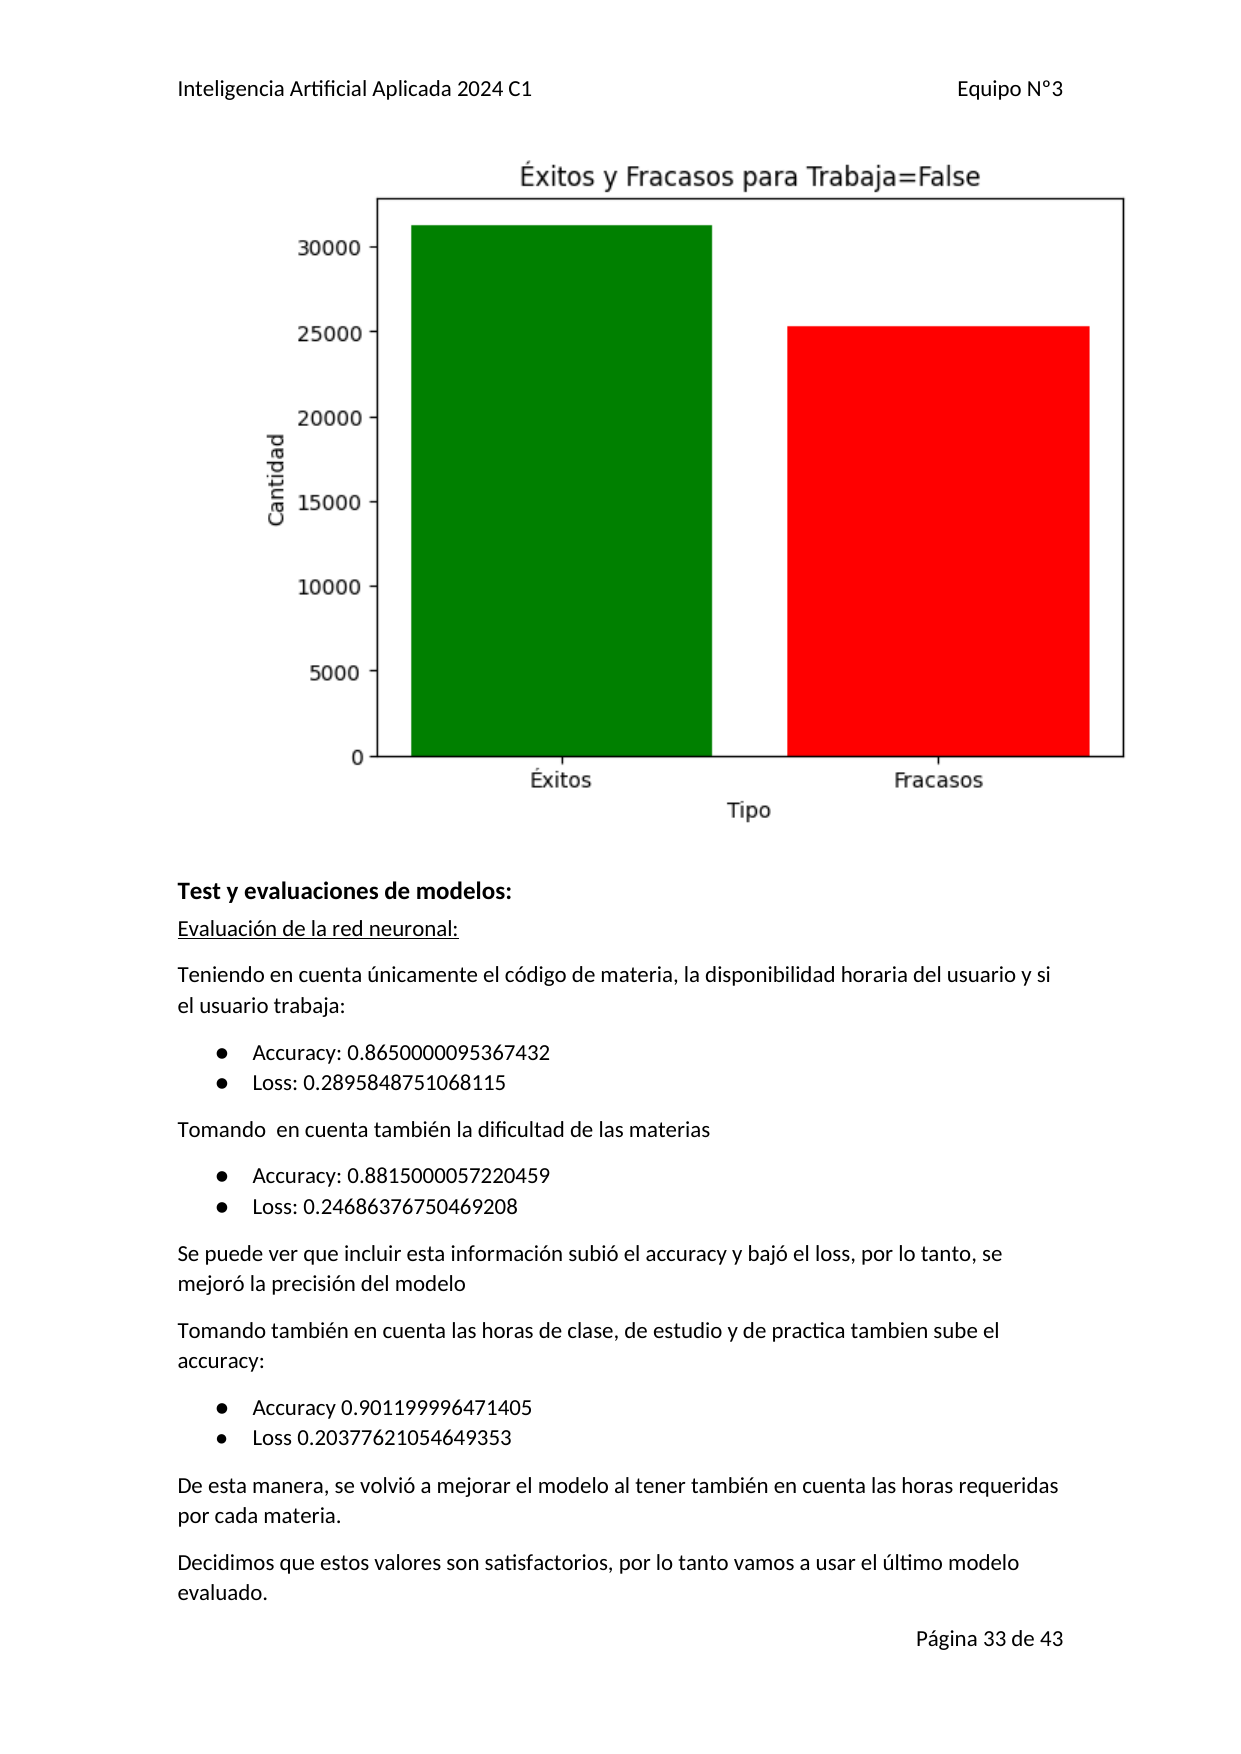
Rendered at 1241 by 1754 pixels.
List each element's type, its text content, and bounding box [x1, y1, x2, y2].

text Tomando en cuenta también la dificultad de las materias [177, 1115, 1063, 1143]
list Accuracy: 0.8815000057220459 [215, 1162, 1063, 1189]
picture [252, 147, 1138, 836]
list Loss: 0.24686376750469208 [215, 1192, 1063, 1220]
subtitle Test y evaluaciones de modelos: [177, 875, 1063, 905]
text Tomando también en cuenta las horas de clase, de estudio y de practica tambien sube el accuracy: [177, 1316, 1063, 1374]
list Accuracy 0.901199996471405 [215, 1393, 1063, 1421]
text Decidimos que estos valores son satisfactorios, por lo tanto vamos a usar el último modelo evaluado. [177, 1548, 1063, 1606]
text Evaluación de la red neuronal: [177, 914, 1063, 942]
text Se puede ver que incluir esta información subió el accuracy y bajó el loss, por lo tanto, se mejoró la precisión del modelo [177, 1239, 1063, 1297]
list Loss 0.20377621054649353 [215, 1423, 1063, 1452]
text De esta manera, se volvió a mejorar el modelo al tener también en cuenta las horas requeridas por cada materia. [177, 1471, 1063, 1529]
list Accuracy: 0.8650000095367432 [215, 1038, 1063, 1066]
text Teniendo en cuenta únicamente el código de materia, la disponibilidad horaria del usuario y si el usuario trabaja: [177, 961, 1063, 1019]
list Loss: 0.2895848751068115 [215, 1068, 1063, 1096]
